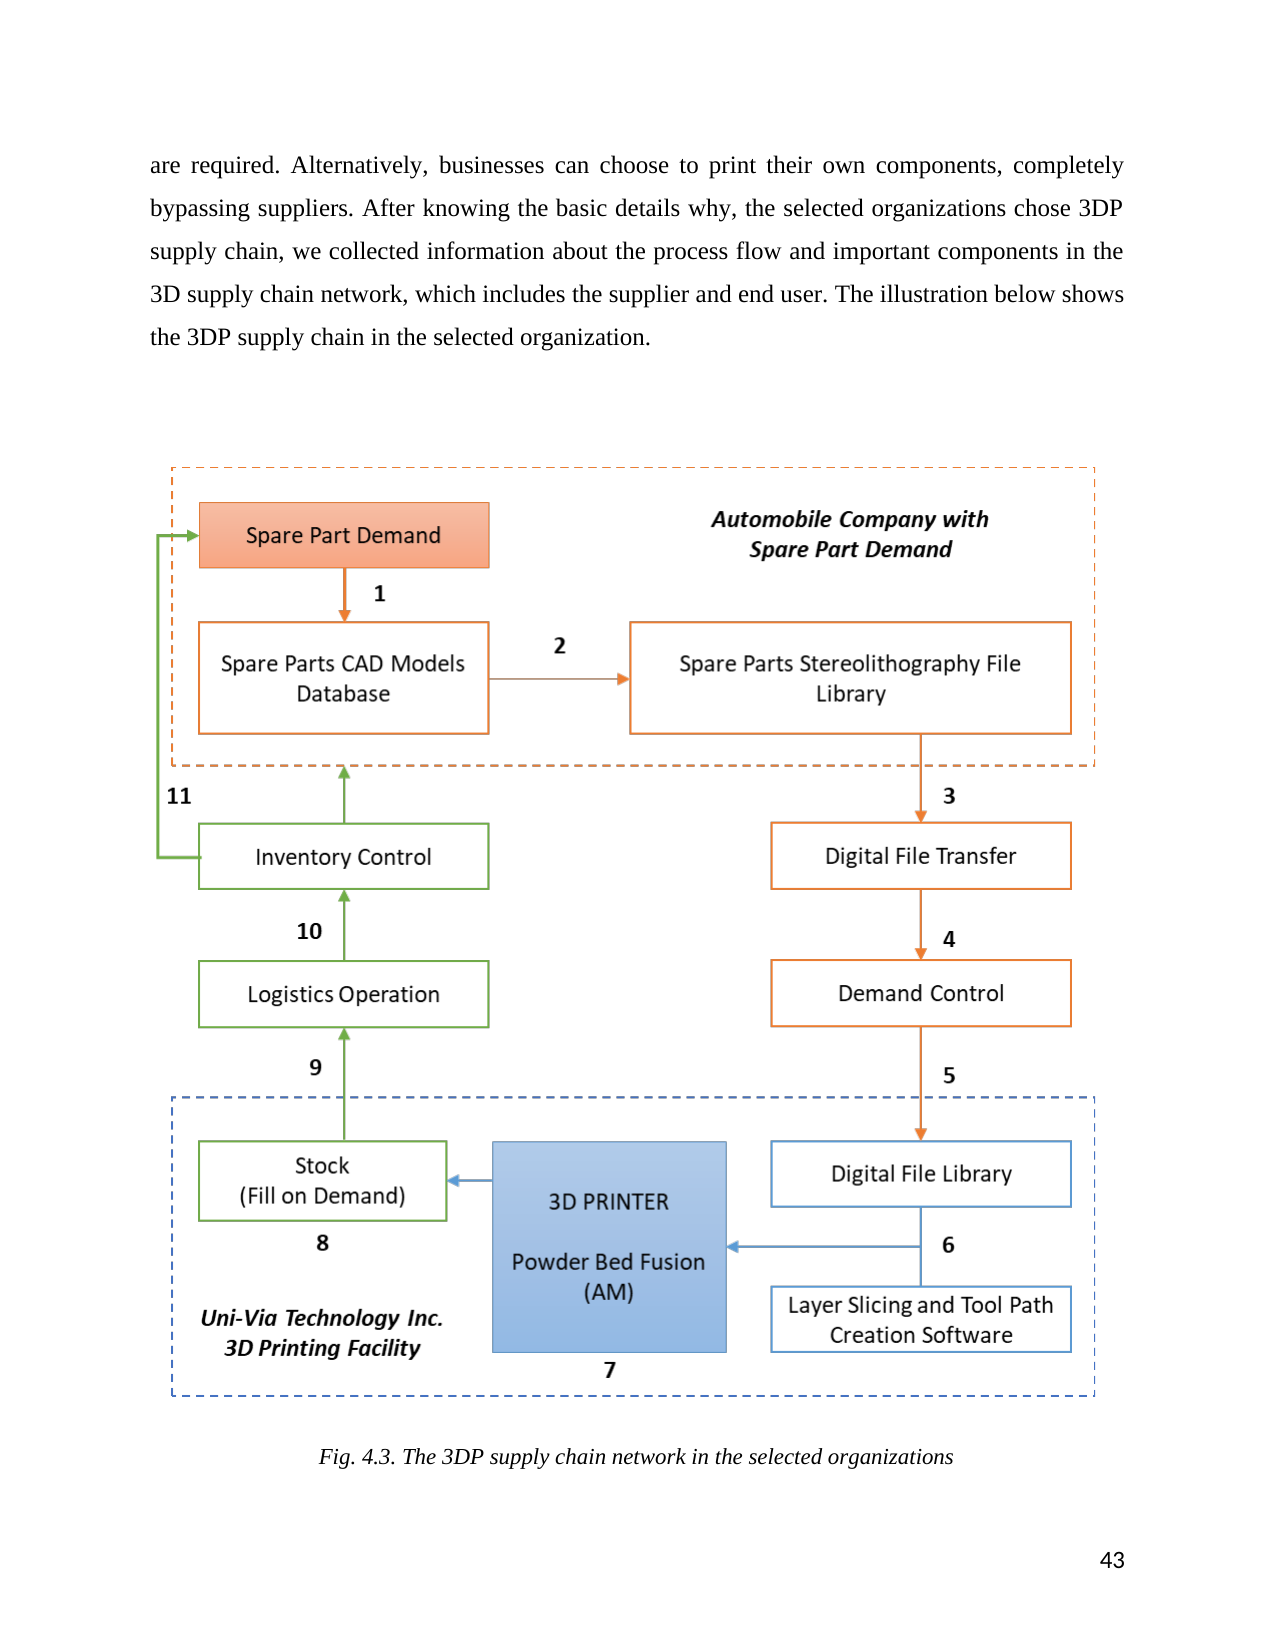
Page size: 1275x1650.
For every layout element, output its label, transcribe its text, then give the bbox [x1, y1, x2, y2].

picture [150, 467, 1096, 1400]
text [150, 150, 1125, 351]
text Fig. 4.3. The 3DP supply chain network in the selected organizations [150, 1443, 1125, 1469]
